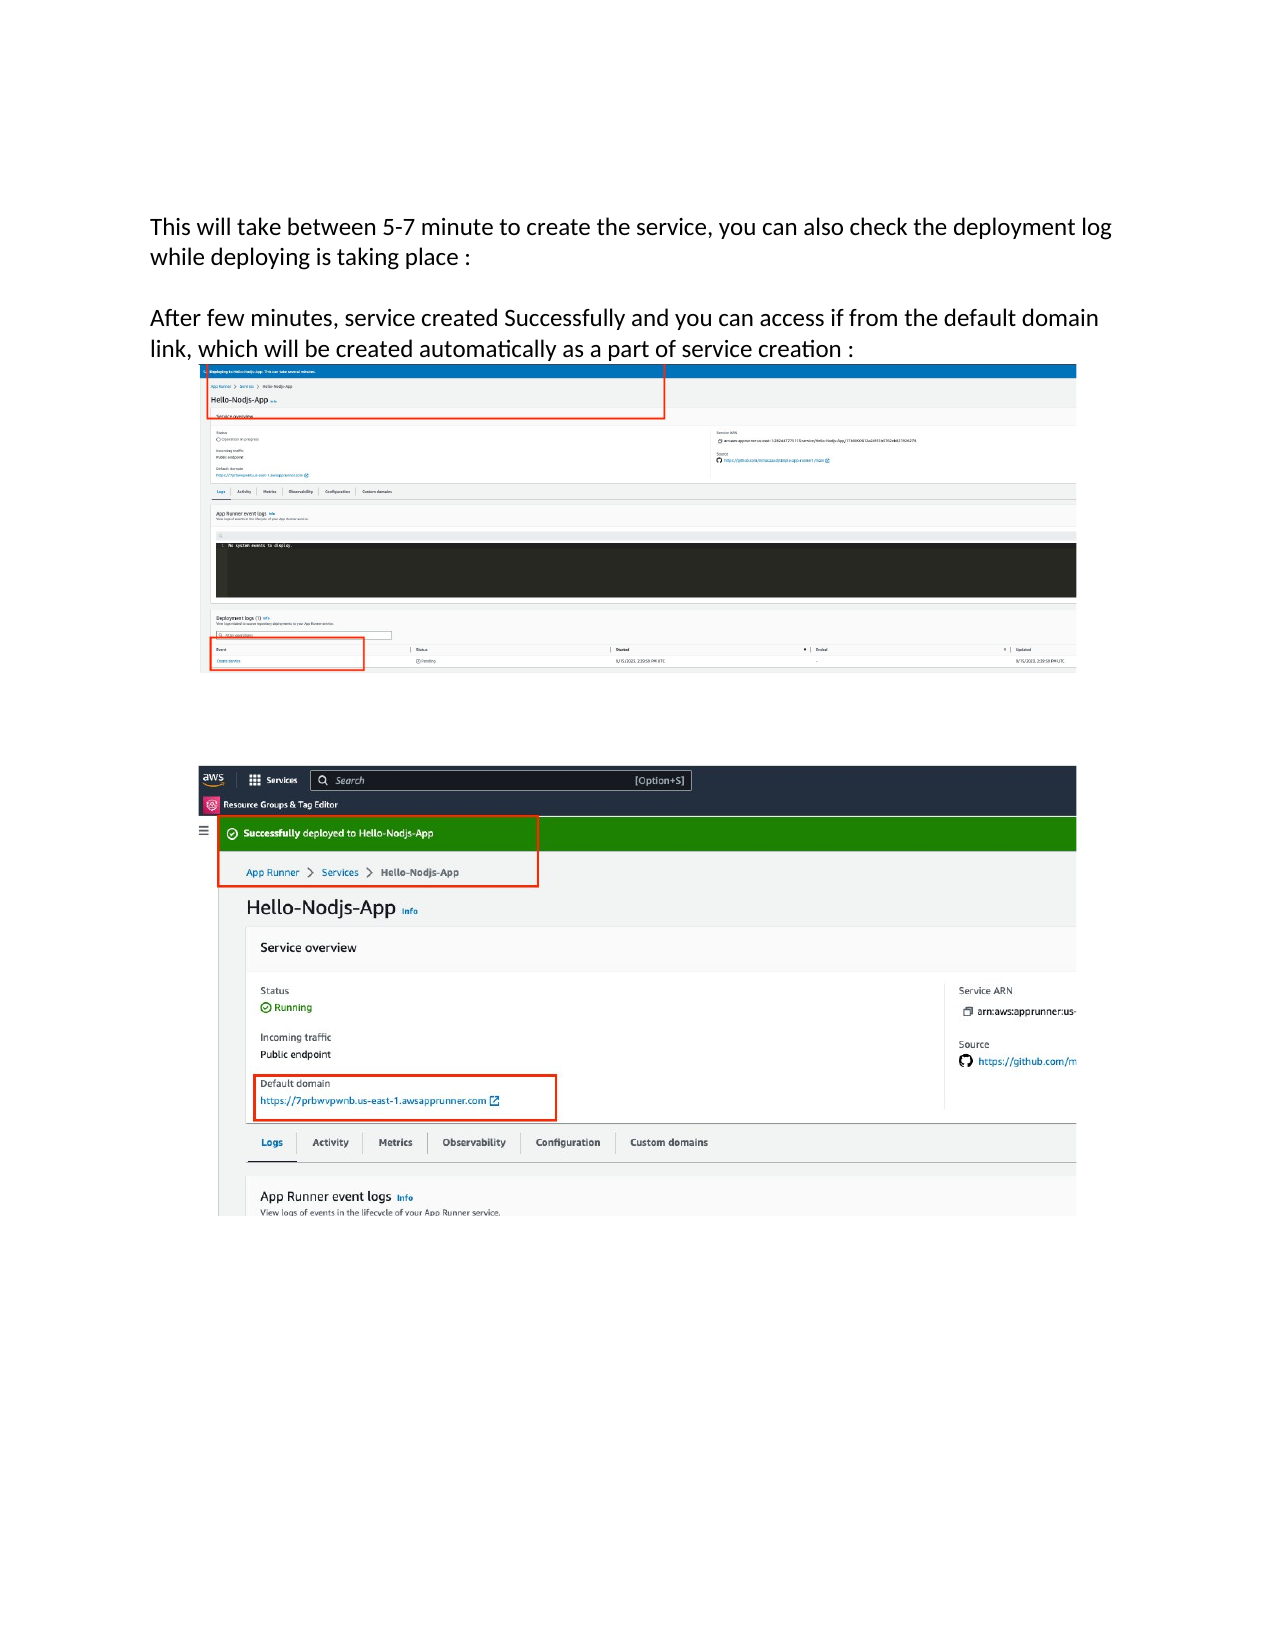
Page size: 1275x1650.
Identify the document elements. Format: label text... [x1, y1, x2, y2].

text After few minutes, service created Successfully and you can access if from the default domain link, which will be created automatically as a part of service creation : [150, 303, 1125, 364]
text This will take between 5-7 minute to create the service, you can also check the deployment log while deploying is taking place : [150, 211, 1125, 272]
picture [198, 364, 1077, 673]
picture [198, 764, 1077, 1216]
